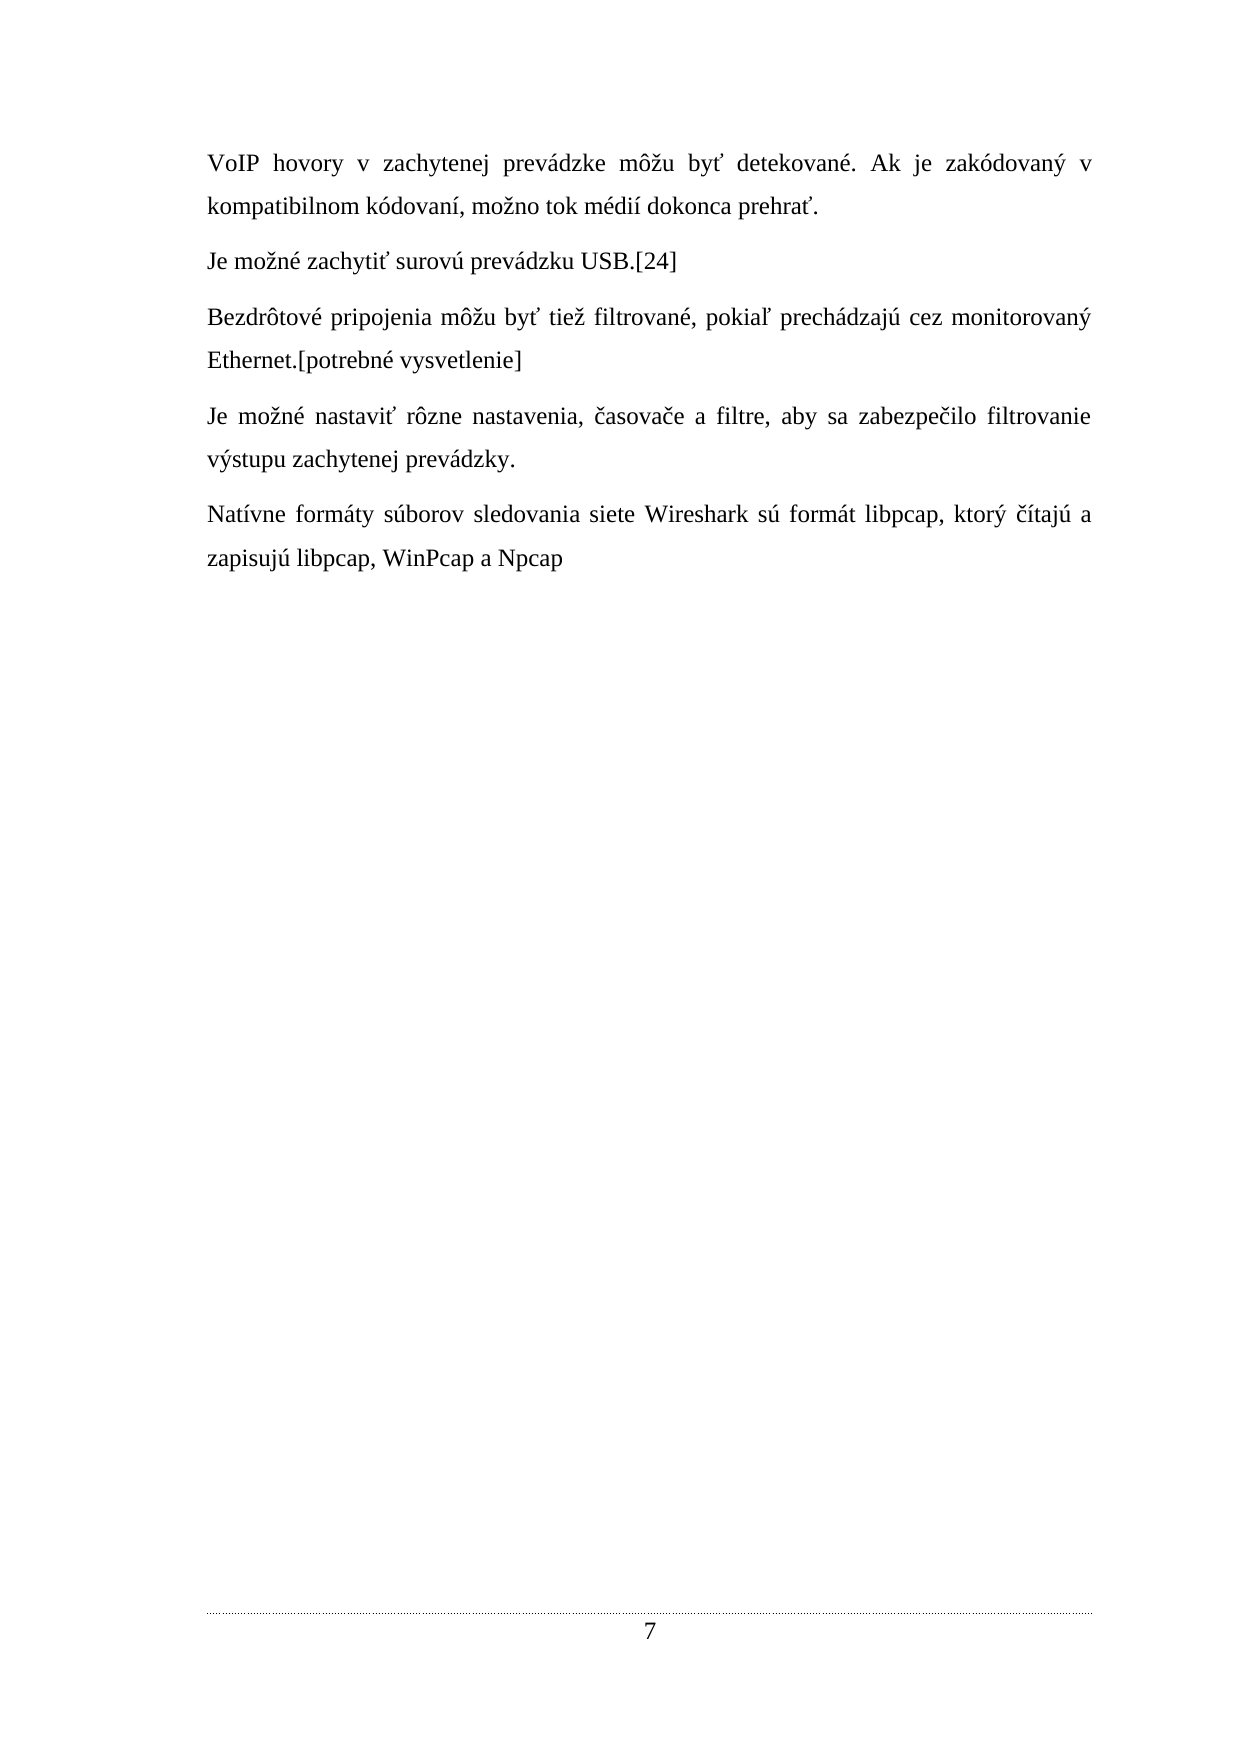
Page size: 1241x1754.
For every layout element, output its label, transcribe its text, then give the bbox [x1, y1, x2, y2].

text Natívne formáty súborov sledovania siete Wireshark sú formát libpcap, ktorý čítajú a zapisujú libpcap, WinPcap a Npcap [207, 499, 1092, 571]
text VoIP hovory v zachytenej prevádzke môžu byť detekované. Ak je zakódovaný v kompatibilnom kódovaní, možno tok médií dokonca prehrať. [207, 148, 1092, 219]
text Bezdrôtové pripojenia môžu byť tiež filtrované, pokiaľ prechádzajú cez monitorovaný Ethernet.[potrebné vysvetlenie] [207, 302, 1092, 374]
text Je možné nastaviť rôzne nastavenia, časovače a filtre, aby sa zabezpečilo filtrovanie výstupu zachytenej prevádzky. [207, 401, 1092, 473]
text Je možné zachytiť surovú prevádzku USB.[24] [207, 246, 1092, 275]
